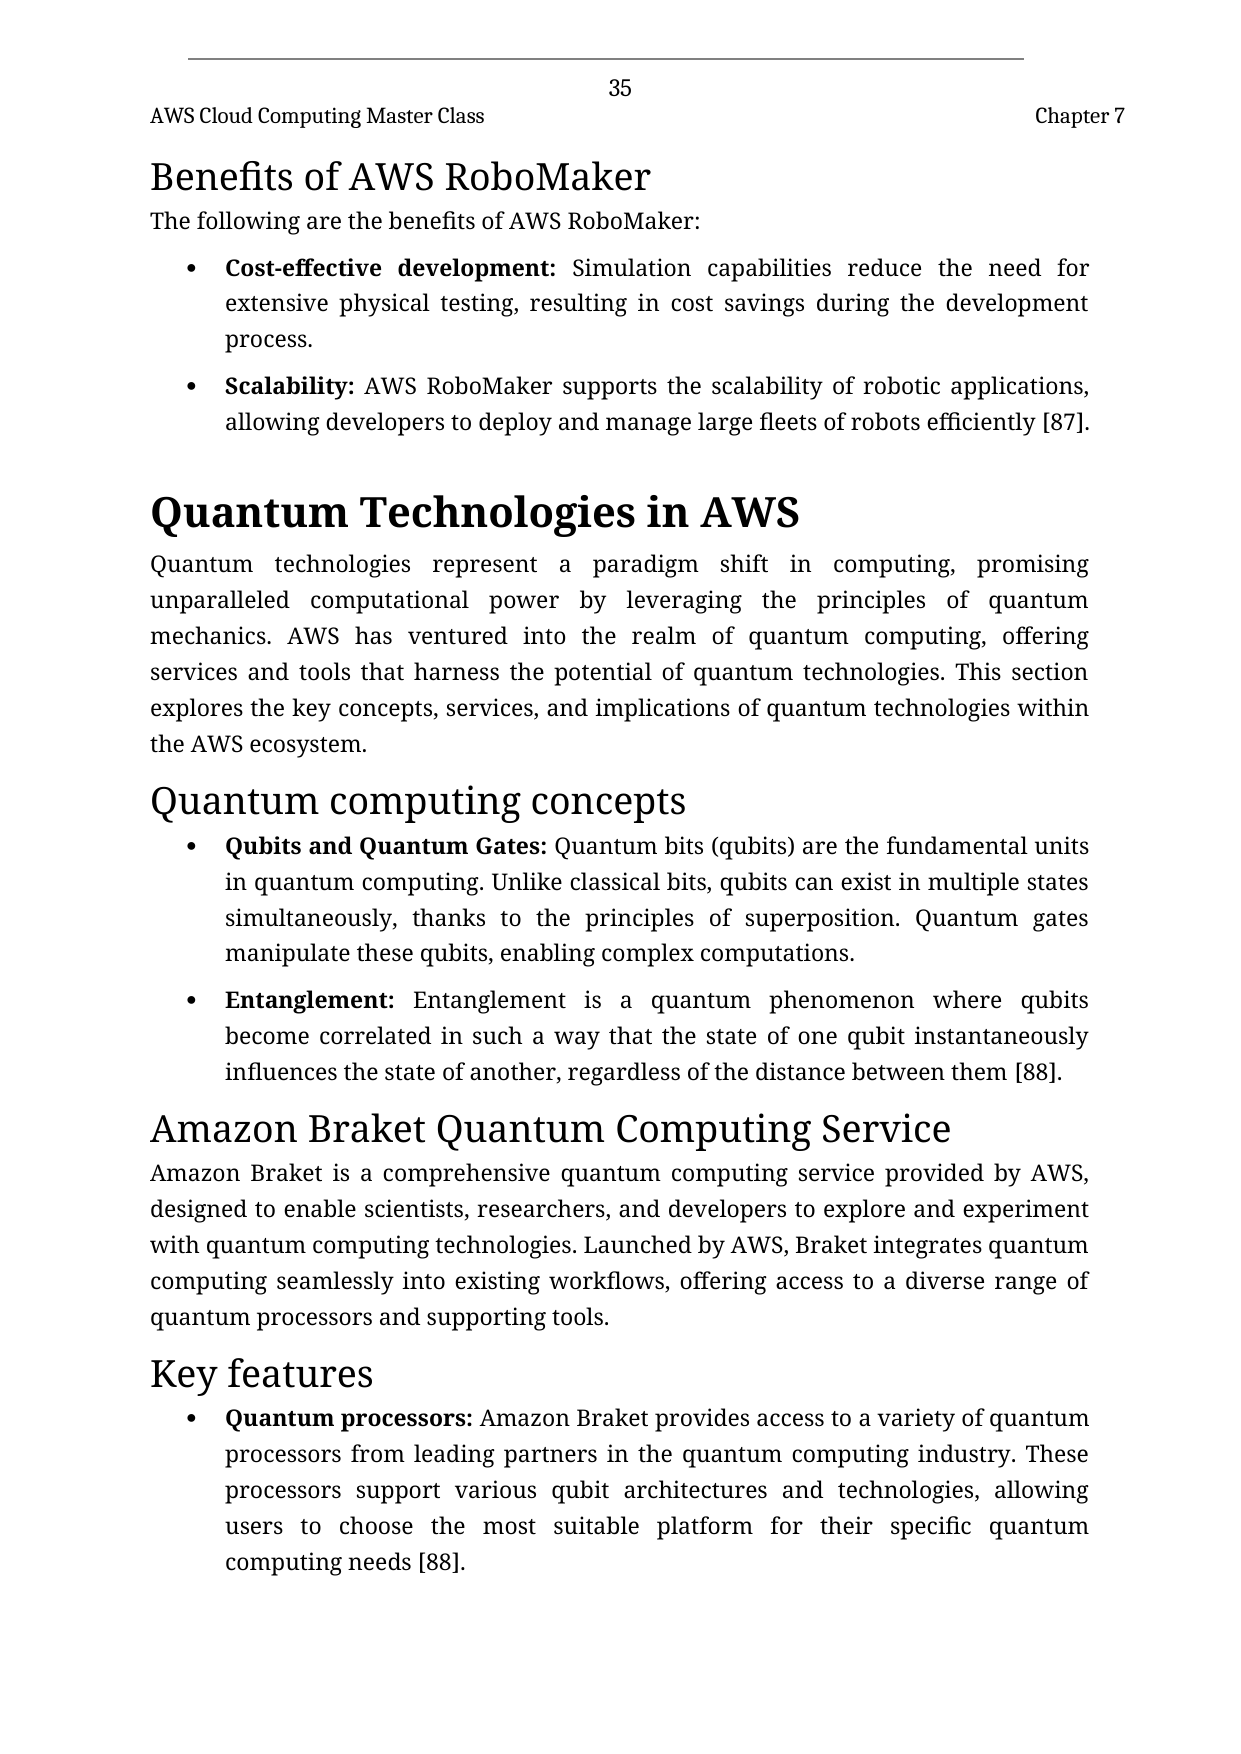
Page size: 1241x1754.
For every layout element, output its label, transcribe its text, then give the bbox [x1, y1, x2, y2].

list Qubits and Quantum Gates: Quantum bits (qubits) are the fundamental units in quantum computing. Unlike classical bits, qubits can exist in multiple states simultaneously, thanks to the principles of superposition. Quantum gates manipulate these qubits, enabling complex computations. [187, 829, 1090, 969]
text Quantum Technologies in AWS [150, 483, 1090, 540]
text Key features [150, 1347, 1090, 1398]
text The following are the benefits of AWS RoboMaker: [150, 205, 1090, 236]
list Scalability: AWS RoboMaker supports the scalability of robotic applications, allowing developers to deploy and manage large fleets of robots efficiently. [187, 370, 1090, 437]
text Quantum computing concepts [150, 774, 1090, 826]
text Benefits of AWS RoboMaker [150, 150, 1090, 201]
list Cost-effective development: Simulation capabilities reduce the need for extensive physical testing, resulting in cost savings during the development process. [187, 251, 1090, 354]
text Amazon Braket Quantum Computing Service [150, 1102, 1090, 1153]
list Entanglement: Entanglement is a quantum phenomenon where qubits become correlated in such a way that the state of one qubit instantaneously influences the state of another, regardless of the distance between them. [187, 984, 1090, 1087]
text Amazon Braket is a comprehensive quantum computing service provided by AWS, designed to enable scientists, researchers, and developers to explore and experiment with quantum computing technologies. Launched by AWS, Braket integrates quantum computing seamlessly into existing workflows, offering access to a diverse range of quantum processors and supporting tools. [150, 1157, 1090, 1332]
text Quantum technologies represent a paradigm shift in computing, promising unparalleled computational power by leveraging the principles of quantum mechanics. AWS has ventured into the realm of quantum computing, offering services and tools that harness the potential of quantum technologies. This section explores the key concepts, services, and implications of quantum technologies within the AWS ecosystem. [150, 548, 1090, 759]
list Quantum processors: Amazon Braket provides access to a variety of quantum processors from leading partners in the quantum computing industry. These processors support various qubit architectures and technologies, allowing users to choose the most suitable platform for their specific quantum computing needs. [187, 1402, 1090, 1577]
